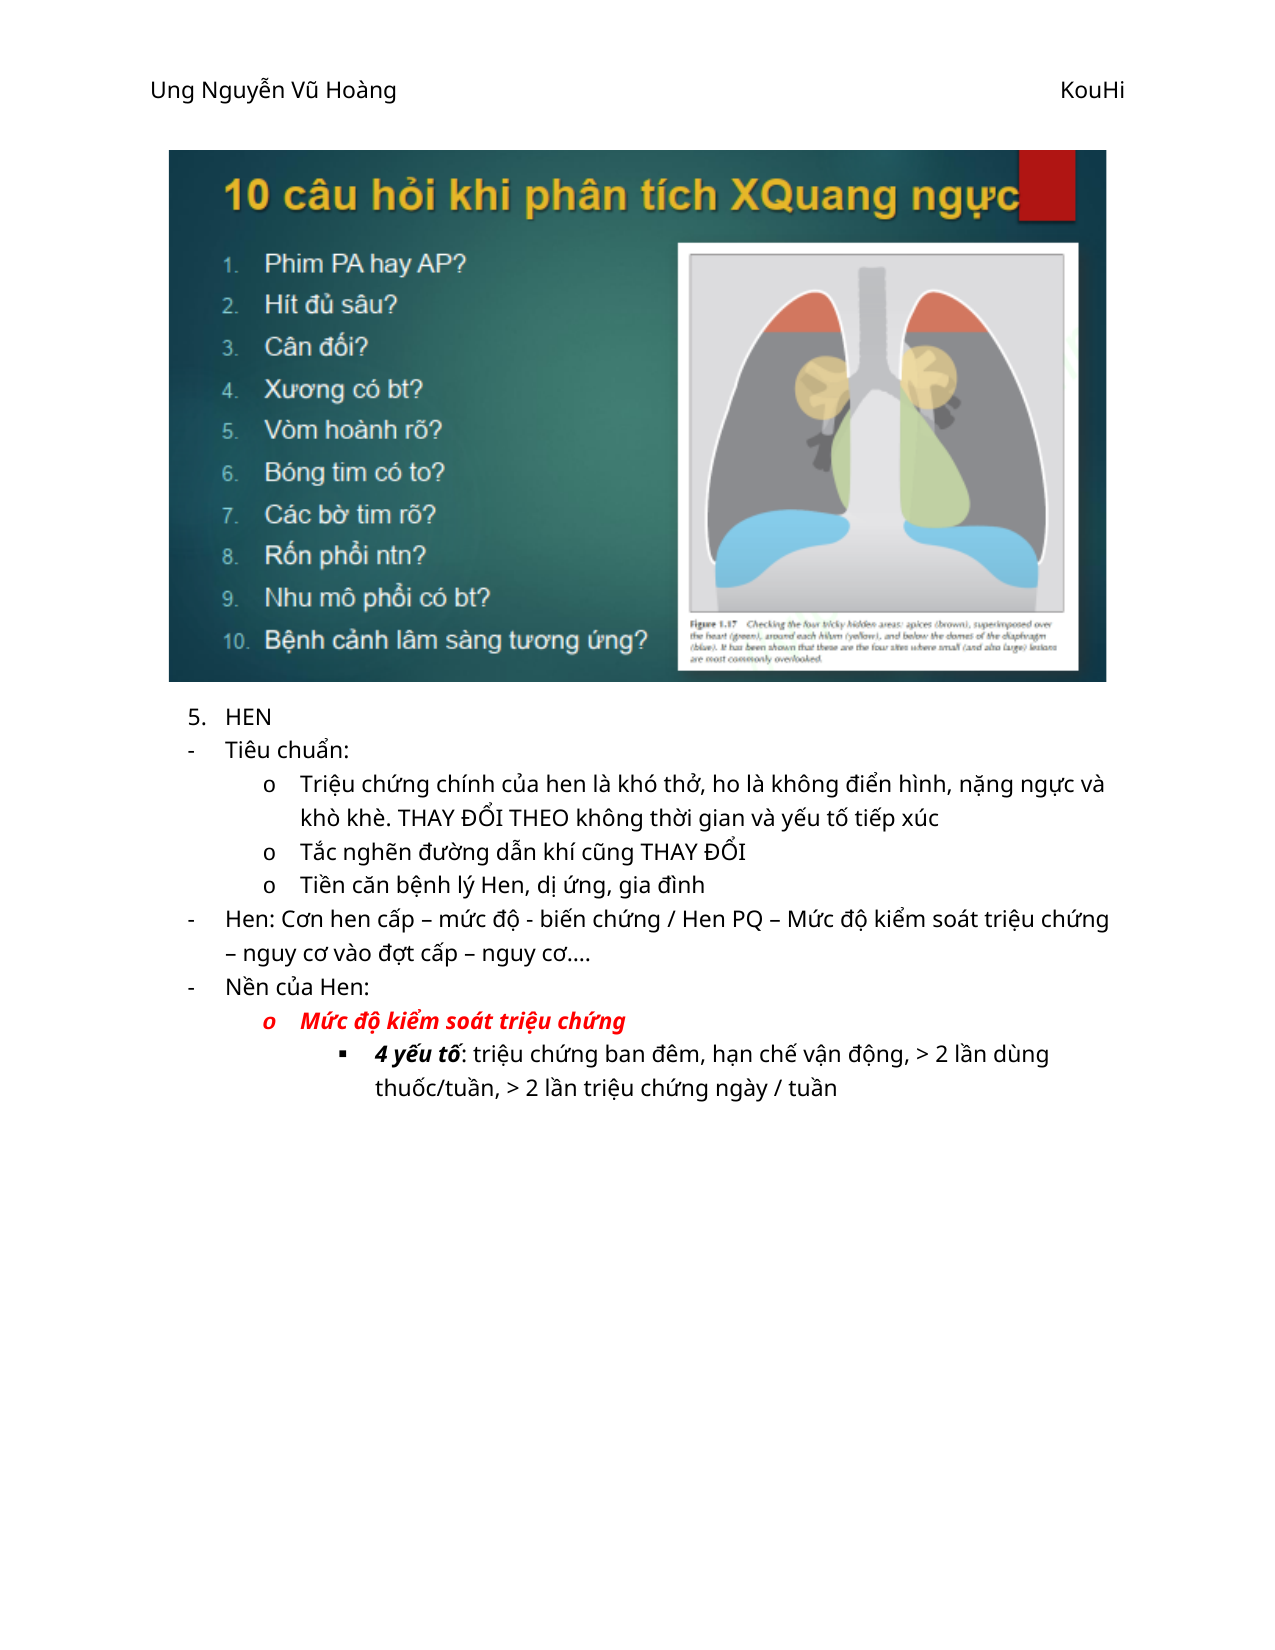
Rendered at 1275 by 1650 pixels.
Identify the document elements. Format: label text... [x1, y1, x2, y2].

list Nền của Hen: [187, 971, 1125, 1002]
list Hen: Cơn hen cấp – mức độ - biến chứng / Hen PQ – Mức độ kiểm soát triệu chứng – nguy cơ vào đợt cấp – nguy cơ…. [187, 903, 1125, 968]
picture [168, 150, 1107, 682]
list 4 yếu tố: triệu chứng ban đêm, hạn chế vận động, > 2 lần dùng thuốc/tuần, > 2 lần triệu chứng ngày / tuần [337, 1038, 1125, 1103]
list Triệu chứng chính của hen là khó thở, ho là không điển hình, nặng ngực và khò khè. THAY ĐỔI THEO không thời gian và yếu tố tiếp xúc [262, 768, 1125, 833]
list Mức độ kiểm soát triệu chứng [262, 1004, 1125, 1036]
list Tiêu chuẩn: [187, 734, 1125, 766]
list Tắc nghẽn đường dẫn khí cũng THAY ĐỔI [262, 836, 1125, 867]
list Tiền căn bệnh lý Hen, dị ứng, gia đình [262, 869, 1125, 901]
list HEN [187, 701, 1125, 732]
